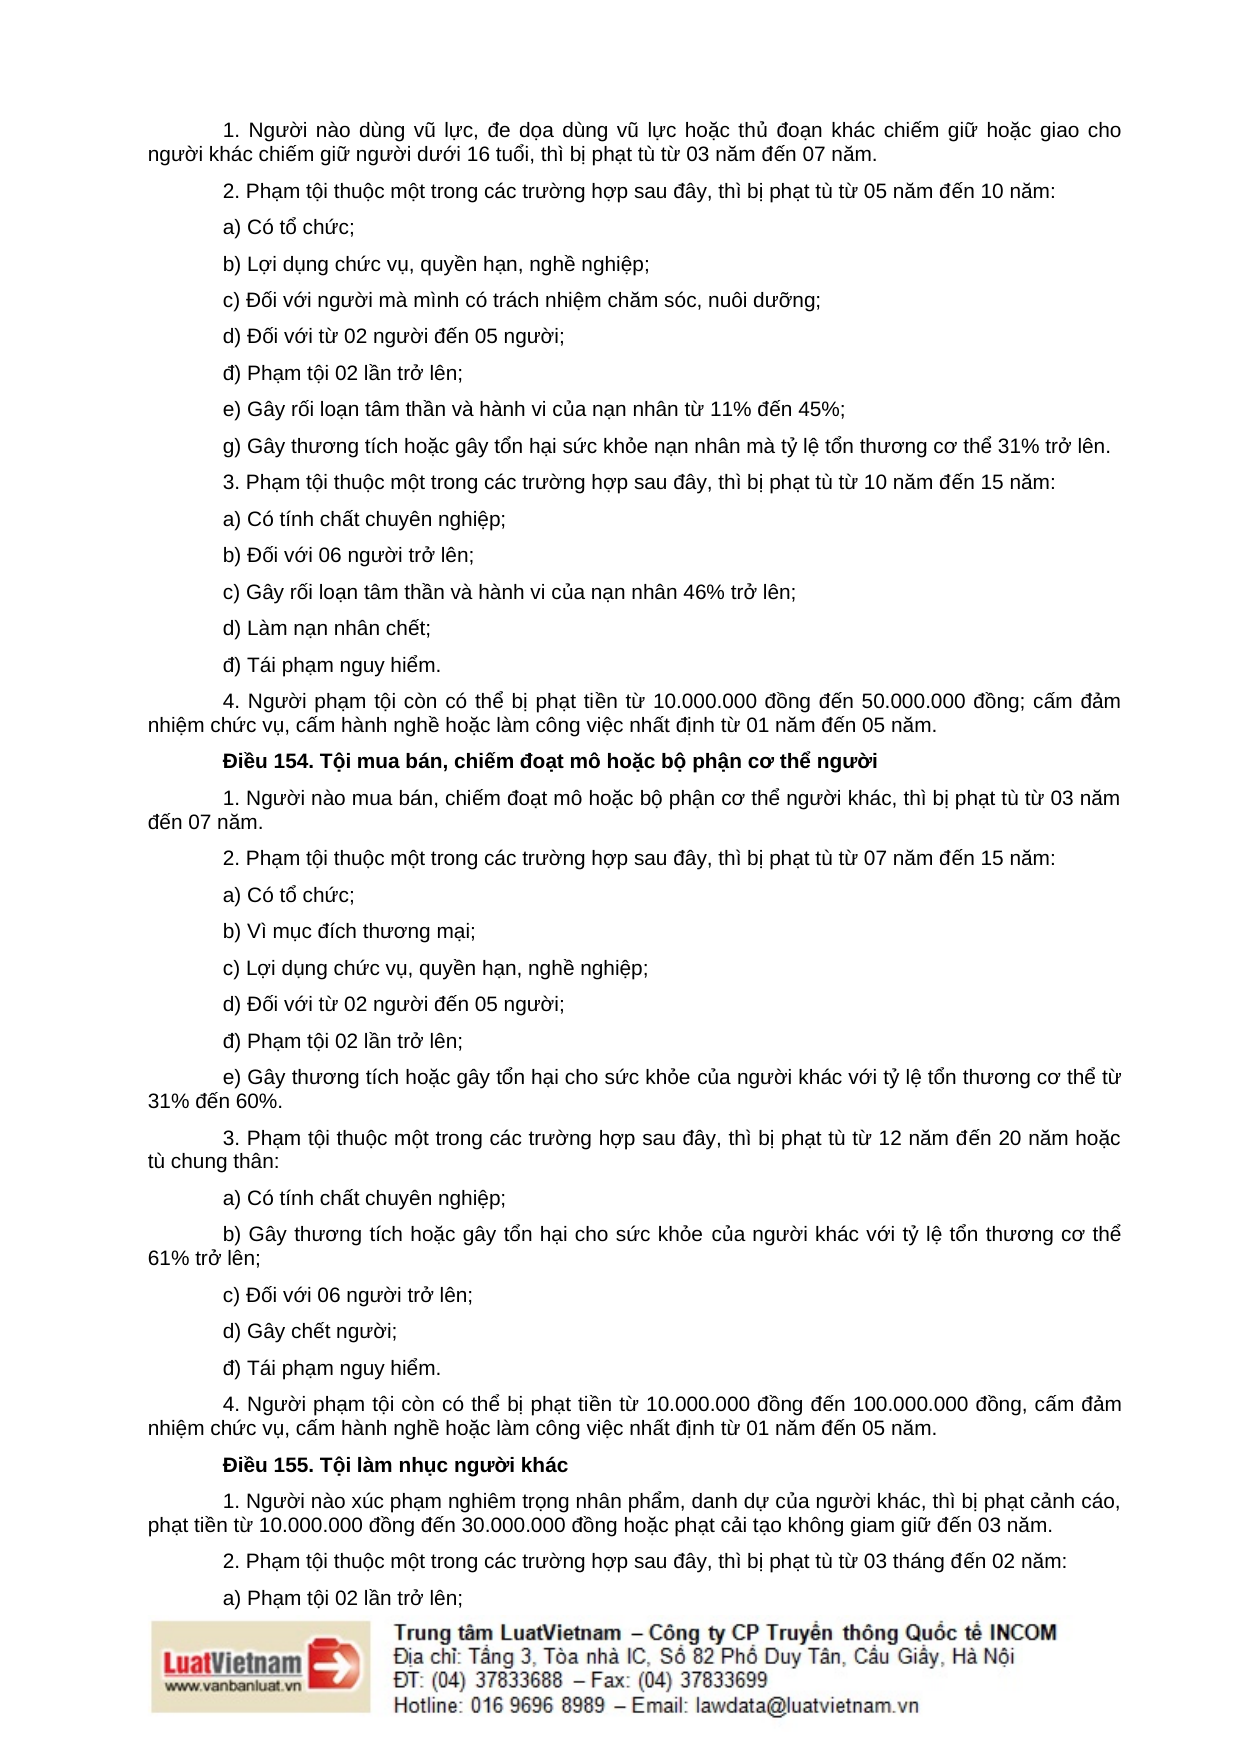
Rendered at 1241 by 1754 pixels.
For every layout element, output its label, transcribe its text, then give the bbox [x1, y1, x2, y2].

text 4. Người phạm tội còn có thể bị phạt tiền từ 10.000.000 đồng đến 100.000.000 đồng, cấm đảm nhiệm chức vụ, cấm hành nghề hoặc làm công việc nhất định từ 01 năm đến 05 năm. [148, 1392, 1122, 1440]
text d) Đối với từ 02 người đến 05 người; [148, 992, 1122, 1016]
text c) Đối với 06 người trở lên; [148, 1283, 1122, 1307]
text 1. Người nào xúc phạm nghiêm trọng nhân phẩm, danh dự của người khác, thì bị phạt cảnh cáo, phạt tiền từ 10.000.000 đồng đến 30.000.000 đồng hoặc phạt cải tạo không giam giữ đến 03 năm. [148, 1489, 1122, 1537]
text đ) Phạm tội 02 lần trở lên; [148, 361, 1122, 385]
text 1. Người nào dùng vũ lực, đe dọa dùng vũ lực hoặc thủ đoạn khác chiếm giữ hoặc giao cho người khác chiếm giữ người dưới 16 tuổi, thì bị phạt tù từ 03 năm đến 07 năm. [148, 118, 1122, 166]
text d) Làm nạn nhân chết; [148, 616, 1122, 640]
text a) Phạm tội 02 lần trở lên; [148, 1586, 1122, 1610]
text 3. Phạm tội thuộc một trong các trường hợp sau đây, thì bị phạt tù từ 10 năm đến 15 năm: [148, 470, 1122, 494]
text a) Có tính chất chuyên nghiệp; [148, 507, 1122, 531]
text 2. Phạm tội thuộc một trong các trường hợp sau đây, thì bị phạt tù từ 07 năm đến 15 năm: [148, 846, 1122, 870]
text e) Gây rối loạn tâm thần và hành vi của nạn nhân từ 11% đến 45%; [148, 397, 1122, 421]
text a) Có tổ chức; [148, 215, 1122, 239]
text 2. Phạm tội thuộc một trong các trường hợp sau đây, thì bị phạt tù từ 03 tháng đến 02 năm: [148, 1549, 1122, 1573]
text a) Có tính chất chuyên nghiệp; [148, 1186, 1122, 1210]
text g) Gây thương tích hoặc gây tổn hại sức khỏe nạn nhân mà tỷ lệ tổn thương cơ thể 31% trở lên. [148, 434, 1122, 458]
text e) Gây thương tích hoặc gây tổn hại cho sức khỏe của người khác với tỷ lệ tổn thương cơ thể từ 31% đến 60%. [148, 1065, 1122, 1113]
text c) Lợi dụng chức vụ, quyền hạn, nghề nghiệp; [148, 956, 1122, 979]
text b) Đối với 06 người trở lên; [148, 543, 1122, 567]
text b) Gây thương tích hoặc gây tổn hại cho sức khỏe của người khác với tỷ lệ tổn thương cơ thể 61% trở lên; [148, 1222, 1122, 1270]
text a) Có tổ chức; [148, 883, 1122, 907]
text b) Vì mục đích thương mại; [148, 919, 1122, 943]
text b) Lợi dụng chức vụ, quyền hạn, nghề nghiệp; [148, 251, 1122, 275]
text 1. Người nào mua bán, chiếm đoạt mô hoặc bộ phận cơ thể người khác, thì bị phạt tù từ 03 năm đến 07 năm. [148, 786, 1122, 834]
text Điều 154. Tội mua bán, chiếm đoạt mô hoặc bộ phận cơ thể người [148, 749, 1122, 773]
text đ) Tái phạm nguy hiểm. [148, 652, 1122, 676]
text 2. Phạm tội thuộc một trong các trường hợp sau đây, thì bị phạt tù từ 05 năm đến 10 năm: [148, 178, 1122, 202]
text đ) Tái phạm nguy hiểm. [148, 1356, 1122, 1379]
text c) Gây rối loạn tâm thần và hành vi của nạn nhân 46% trở lên; [148, 579, 1122, 603]
text đ) Phạm tội 02 lần trở lên; [148, 1028, 1122, 1052]
text d) Đối với từ 02 người đến 05 người; [148, 324, 1122, 348]
text 3. Phạm tội thuộc một trong các trường hợp sau đây, thì bị phạt tù từ 12 năm đến 20 năm hoặc tù chung thân: [148, 1125, 1122, 1173]
text Điều 155. Tội làm nhục người khác [148, 1452, 1122, 1476]
text 4. Người phạm tội còn có thể bị phạt tiền từ 10.000.000 đồng đến 50.000.000 đồng; cấm đảm nhiệm chức vụ, cấm hành nghề hoặc làm công việc nhất định từ 01 năm đến 05 năm. [148, 689, 1122, 737]
text d) Gây chết người; [148, 1319, 1122, 1343]
text c) Đối với người mà mình có trách nhiệm chăm sóc, nuôi dưỡng; [148, 288, 1122, 312]
picture [147, 1615, 1087, 1732]
